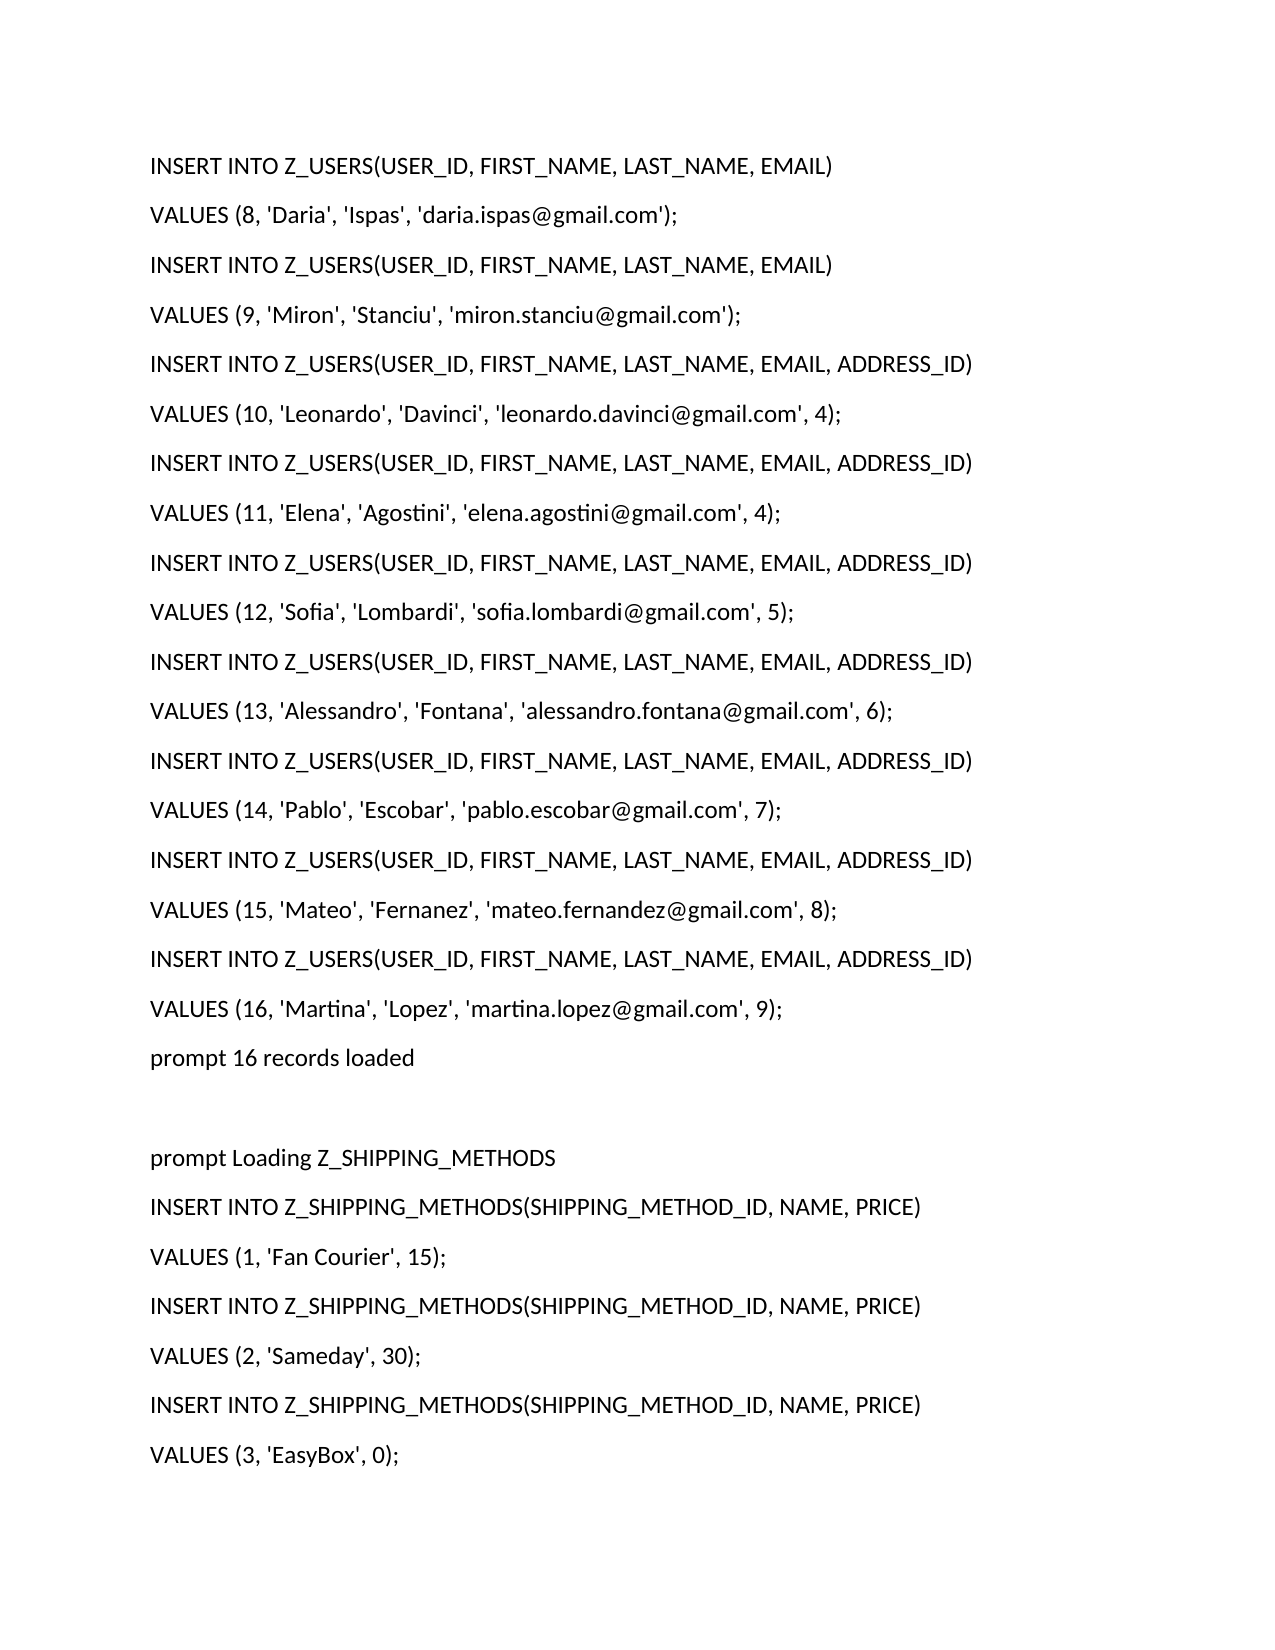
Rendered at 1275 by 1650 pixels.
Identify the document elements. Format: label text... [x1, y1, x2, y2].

text VALUES (2, 'Sameday', 30); [150, 1340, 1125, 1371]
text prompt Loading Z_SHIPPING_METHODS [150, 1142, 1125, 1172]
text VALUES (11, 'Elena', 'Agostini', 'elena.agostini@gmail.com', 4); [150, 497, 1125, 528]
text INSERT INTO Z_USERS(USER_ID, FIRST_NAME, LAST_NAME, EMAIL, ADDRESS_ID) [150, 646, 1125, 676]
text VALUES (15, 'Mateo', 'Fernanez', 'mateo.fernandez@gmail.com', 8); [150, 894, 1125, 924]
text INSERT INTO Z_USERS(USER_ID, FIRST_NAME, LAST_NAME, EMAIL, ADDRESS_ID) [150, 844, 1125, 875]
text INSERT INTO Z_USERS(USER_ID, FIRST_NAME, LAST_NAME, EMAIL, ADDRESS_ID) [150, 943, 1125, 974]
text INSERT INTO Z_SHIPPING_METHODS(SHIPPING_METHOD_ID, NAME, PRICE) [150, 1191, 1125, 1222]
text VALUES (1, 'Fan Courier', 15); [150, 1241, 1125, 1271]
text INSERT INTO Z_SHIPPING_METHODS(SHIPPING_METHOD_ID, NAME, PRICE) [150, 1389, 1125, 1420]
text VALUES (12, 'Sofia', 'Lombardi', 'sofia.lombardi@gmail.com', 5); [150, 596, 1125, 627]
text prompt 16 records loaded [150, 1042, 1125, 1073]
text VALUES (8, 'Daria', 'Ispas', 'daria.ispas@gmail.com'); [150, 199, 1125, 230]
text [150, 150, 1125, 181]
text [150, 249, 1125, 280]
text INSERT INTO Z_SHIPPING_METHODS(SHIPPING_METHOD_ID, NAME, PRICE) [150, 1290, 1125, 1321]
text VALUES (16, 'Martina', 'Lopez', 'martina.lopez@gmail.com', 9); [150, 993, 1125, 1023]
text VALUES (9, 'Miron', 'Stanciu', 'miron.stanciu@gmail.com'); [150, 299, 1125, 329]
text VALUES (10, 'Leonardo', 'Davinci', 'leonardo.davinci@gmail.com', 4); [150, 398, 1125, 428]
text INSERT INTO Z_USERS(USER_ID, FIRST_NAME, LAST_NAME, EMAIL, ADDRESS_ID) [150, 745, 1125, 776]
text VALUES (3, 'EasyBox', 0); [150, 1439, 1125, 1470]
text INSERT INTO Z_USERS(USER_ID, FIRST_NAME, LAST_NAME, EMAIL, ADDRESS_ID) [150, 348, 1125, 379]
text VALUES (14, 'Pablo', 'Escobar', 'pablo.escobar@gmail.com', 7); [150, 794, 1125, 825]
text INSERT INTO Z_USERS(USER_ID, FIRST_NAME, LAST_NAME, EMAIL, ADDRESS_ID) [150, 447, 1125, 478]
text VALUES (13, 'Alessandro', 'Fontana', 'alessandro.fontana@gmail.com', 6); [150, 695, 1125, 726]
text INSERT INTO Z_USERS(USER_ID, FIRST_NAME, LAST_NAME, EMAIL, ADDRESS_ID) [150, 547, 1125, 577]
